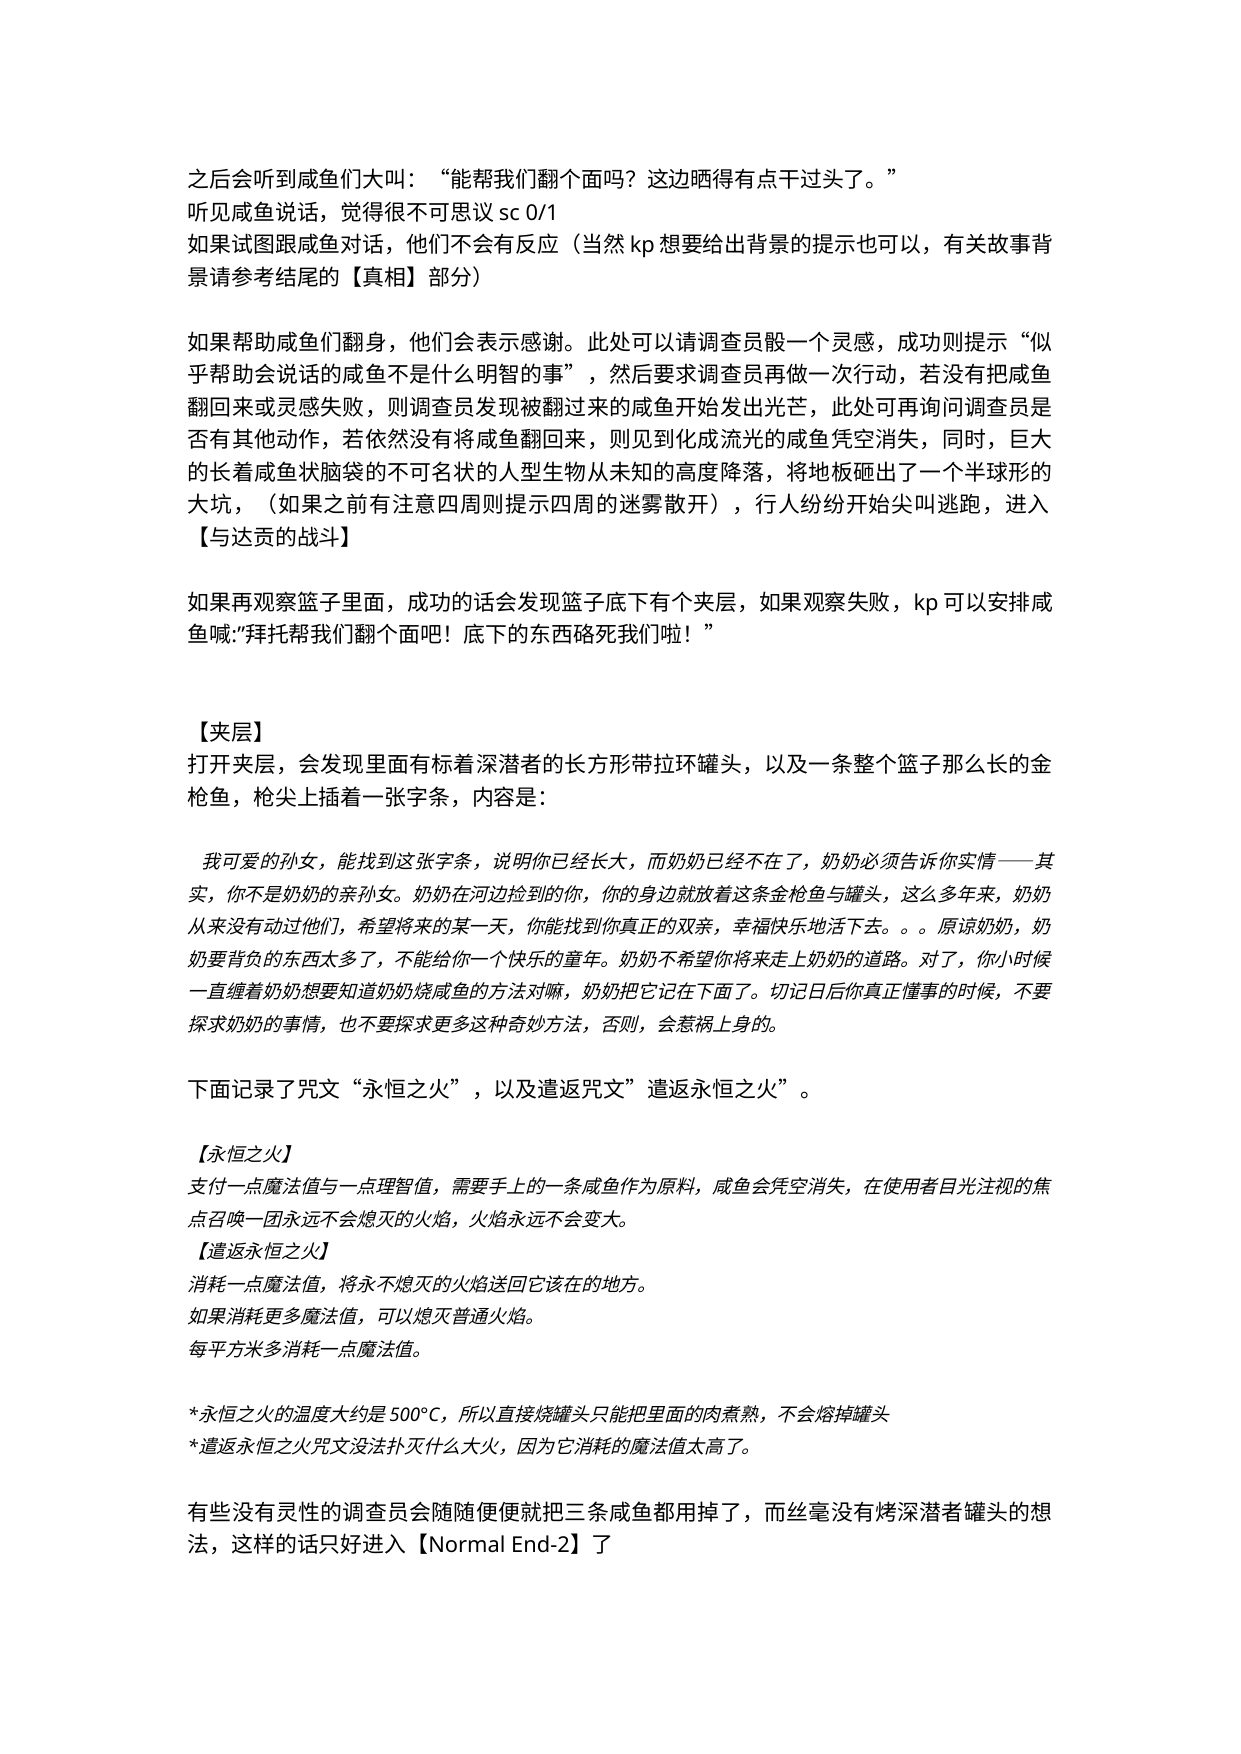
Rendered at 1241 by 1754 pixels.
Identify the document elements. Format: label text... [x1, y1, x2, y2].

text 每平方米多消耗一点魔法值。 [187, 1332, 1053, 1364]
text 之后会听到咸鱼们大叫：“能帮我们翻个面吗？这边晒得有点干过头了。” [187, 162, 1053, 194]
text 如果再观察篮子里面，成功的话会发现篮子底下有个夹层，如果观察失败，kp可以安排咸鱼喊:”拜托帮我们翻个面吧！底下的东西硌死我们啦！” [187, 584, 1053, 649]
text 如果帮助咸鱼们翻身，他们会表示感谢。此处可以请调查员骰一个灵感，成功则提示“似乎帮助会说话的咸鱼不是什么明智的事”，然后要求调查员再做一次行动，若没有把咸鱼翻回来或灵感失败，则调查员发现被翻过来的咸鱼开始发出光芒，此处可再询问调查员是否有其他动作，若依然没有将咸鱼翻回来，则见到化成流光的咸鱼凭空消失，同时，巨大的长着咸鱼状脑袋的不可名状的人型生物从未知的高度降落，将地板砸出了一个半球形的大坑，（如果之前有注意四周则提示四周的迷雾散开），行人纷纷开始尖叫逃跑，进入【与达贡的战斗】 [187, 324, 1053, 552]
text 听见咸鱼说话，觉得很不可思议 sc 0/1 [187, 194, 1053, 227]
text 【夹层】 [187, 714, 1053, 747]
text 我可爱的孙女，能找到这张字条，说明你已经长大，而奶奶已经不在了，奶奶必须告诉你实情——其实，你不是奶奶的亲孙女。奶奶在河边捡到的你，你的身边就放着这条金枪鱼与罐头，这么多年来，奶奶从来没有动过他们，希望将来的某一天，你能找到你真正的双亲，幸福快乐地活下去。。。原谅奶奶，奶奶要背负的东西太多了，不能给你一个快乐的童年。奶奶不希望你将来走上奶奶的道路。对了，你小时候一直缠着奶奶想要知道奶奶烧咸鱼的方法对嘛，奶奶把它记在下面了。切记日后你真正懂事的时候，不要探求奶奶的事情，也不要探求更多这种奇妙方法，否则，会惹祸上身的。 [187, 844, 1053, 1039]
text 【永恒之火】 [187, 1137, 1053, 1169]
text 【遣返永恒之火】 [187, 1234, 1053, 1267]
text 有些没有灵性的调查员会随随便便就把三条咸鱼都用掉了，而丝毫没有烤深潜者罐头的想法，这样的话只好进入【Normal End-2】了 [187, 1494, 1053, 1559]
text *永恒之火的温度大约是500°C，所以直接烧罐头只能把里面的肉煮熟，不会熔掉罐头 [187, 1397, 1053, 1429]
text 如果消耗更多魔法值，可以熄灭普通火焰。 [187, 1299, 1053, 1332]
text 下面记录了咒文“永恒之火”，以及遣返咒文”遣返永恒之火”。 [187, 1072, 1053, 1104]
text 支付一点魔法值与一点理智值，需要手上的一条咸鱼作为原料，咸鱼会凭空消失，在使用者目光注视的焦点召唤一团永远不会熄灭的火焰，火焰永远不会变大。 [187, 1169, 1053, 1234]
text 消耗一点魔法值，将永不熄灭的火焰送回它该在的地方。 [187, 1267, 1053, 1299]
text 打开夹层，会发现里面有标着深潜者的长方形带拉环罐头，以及一条整个篮子那么长的金枪鱼，枪尖上插着一张字条，内容是： [187, 747, 1053, 812]
text *遣返永恒之火咒文没法扑灭什么大火，因为它消耗的魔法值太高了。 [187, 1429, 1053, 1462]
text 如果试图跟咸鱼对话，他们不会有反应（当然kp想要给出背景的提示也可以，有关故事背景请参考结尾的【真相】部分） [187, 227, 1053, 292]
